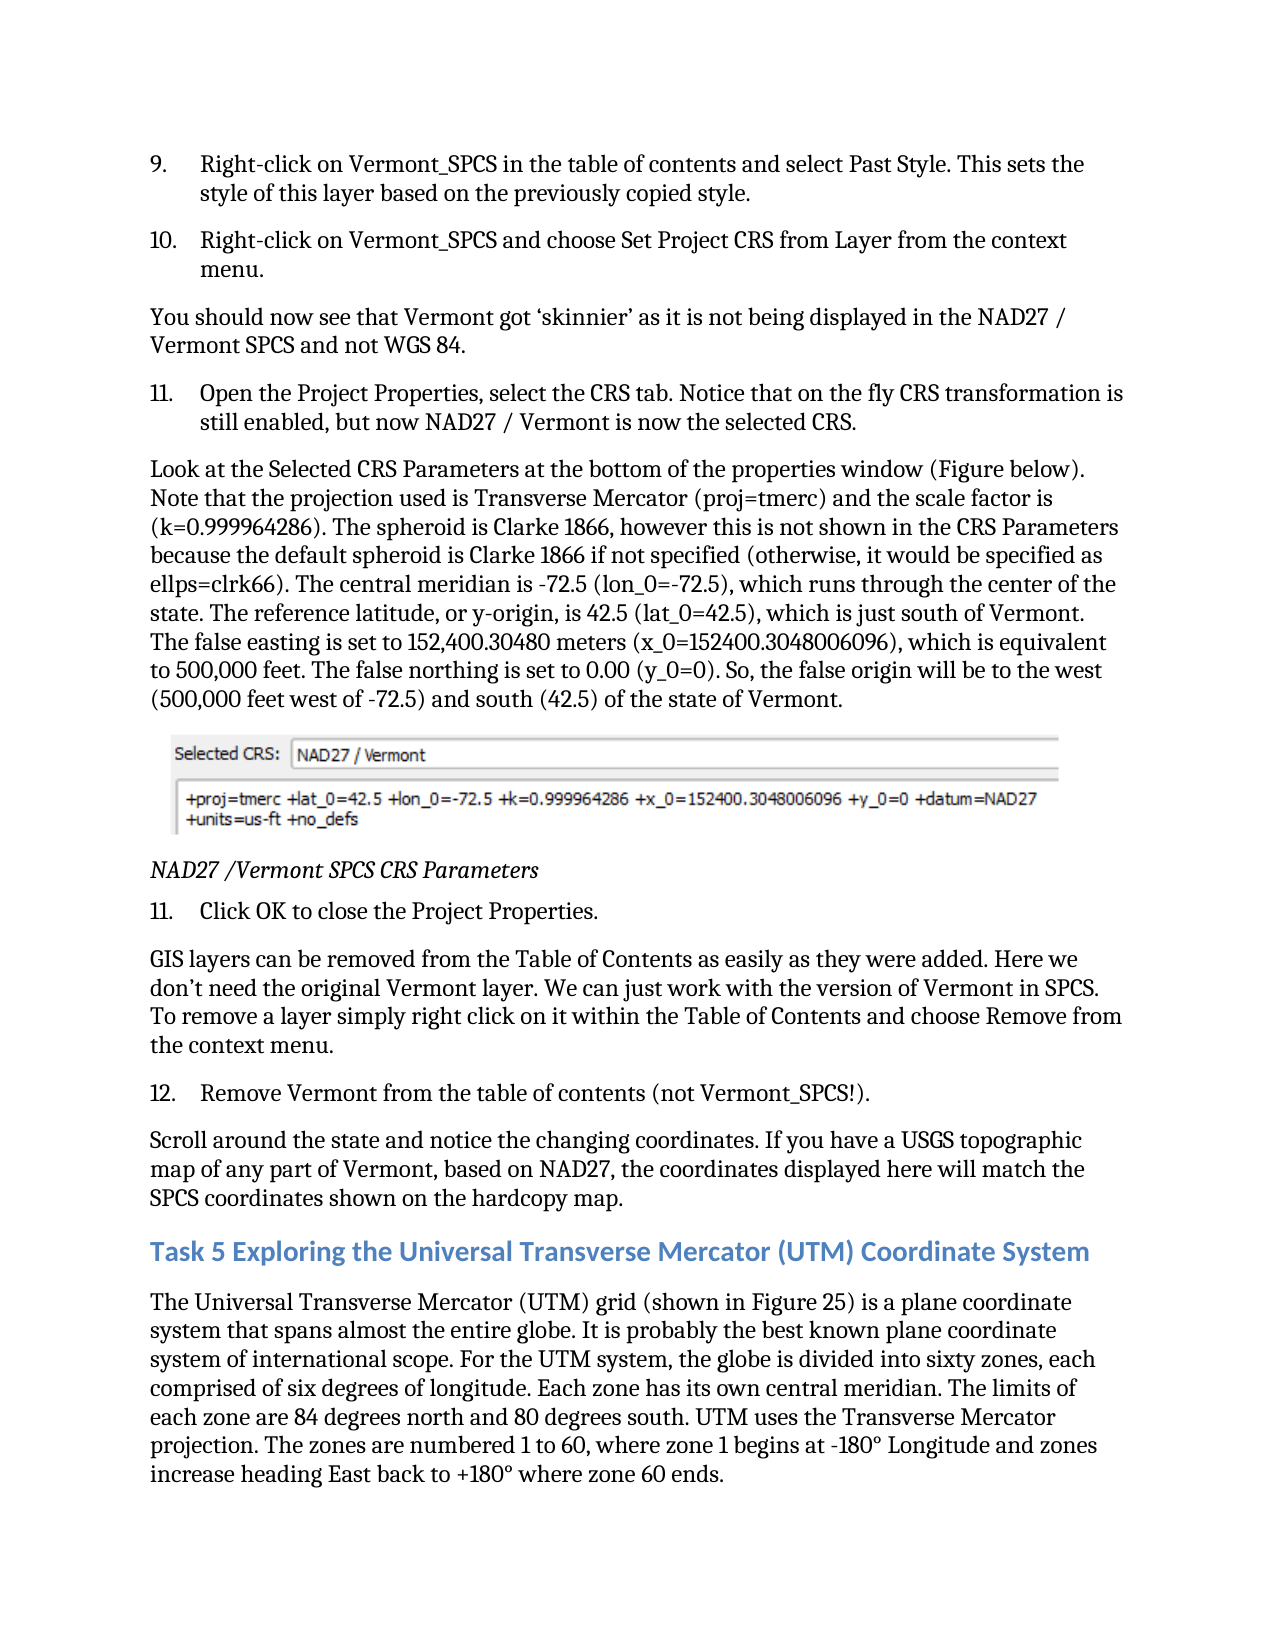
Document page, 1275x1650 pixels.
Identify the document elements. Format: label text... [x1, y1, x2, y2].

text Scroll around the state and notice the changing coordinates. If you have a USGS topographic map of any part of Vermont, based on NAD27, the coordinates displayed here will match the SPCS coordinates shown on the hardcopy map. [150, 1126, 1125, 1212]
list Open the Project Properties, select the CRS tab. Notice that on the fly CRS transformation is still enabled, but now NAD27 / Vermont is now the selected CRS. [150, 379, 1125, 436]
subtitle Task 5 Exploring the Universal Transverse Mercator (UTM) Coordinate System [150, 1233, 1125, 1269]
list Remove Vermont from the table of contents (not Vermont_SPCS!). [150, 1078, 1125, 1107]
list Right-click on Vermont_SPCS in the table of contents and select Past Style. This sets the style of this layer based on the previously copied style. [150, 150, 1125, 207]
text Look at the Selected CRS Parameters at the bottom of the properties window (Figure below). Note that the projection used is Transverse Mercator (proj=tmerc) and the scale factor is (k=0.999964286). The spheroid is Clarke 1866, however this is not shown in the CRS Parameters because the default spheroid is Clarke 1866 if not specified (otherwise, it would be specified as ellps=clrk66). The central meridian is -72.5 (lon_0=-72.5), which runs through the center of the state. The reference latitude, or y-origin, is 42.5 (lat_0=42.5), which is just south of Vermont. The false easting is set to 152,400.30480 meters (x_0=152400.3048006096), which is equivalent to 500,000 feet. The false northing is set to 0.00 (y_0=0). So, the false origin will be to the west (500,000 feet west of -72.5) and south (42.5) of the state of Vermont. [150, 455, 1125, 714]
list Click OK to close the Project Properties. [150, 897, 1125, 926]
list Right-click on Vermont_SPCS and choose Set Project CRS from Layer from the context menu. [150, 226, 1125, 284]
picture [168, 732, 1062, 838]
text You should now see that Vermont got ‘skinnier’ as it is not being displayed in the NAD27 / Vermont SPCS and not WGS 84. [150, 302, 1125, 360]
text The Universal Transverse Mercator (UTM) grid (shown in Figure 25) is a plane coordinate system that spans almost the entire globe. It is probably the best known plane coordinate system of international scope. For the UTM system, the globe is divided into sixty zones, each comprised of six degrees of longitude. Each zone has its own central meridian. The limits of each zone are 84 degrees north and 80 degrees south. UTM uses the Transverse Mercator projection. The zones are numbered 1 to 60, where zone 1 begins at -180° Longitude and zones increase heading East back to +180° where zone 60 ends. [150, 1287, 1125, 1489]
text GIS layers can be removed from the Table of Contents as easily as they were added. Here we don’t need the original Vermont layer. We can just work with the version of Vermont in SPCS. To remove a layer simply right click on it within the Table of Contents and choose Remove from the context menu. [150, 945, 1125, 1060]
text NAD27 /Vermont SPCS CRS Parameters [150, 856, 1125, 885]
